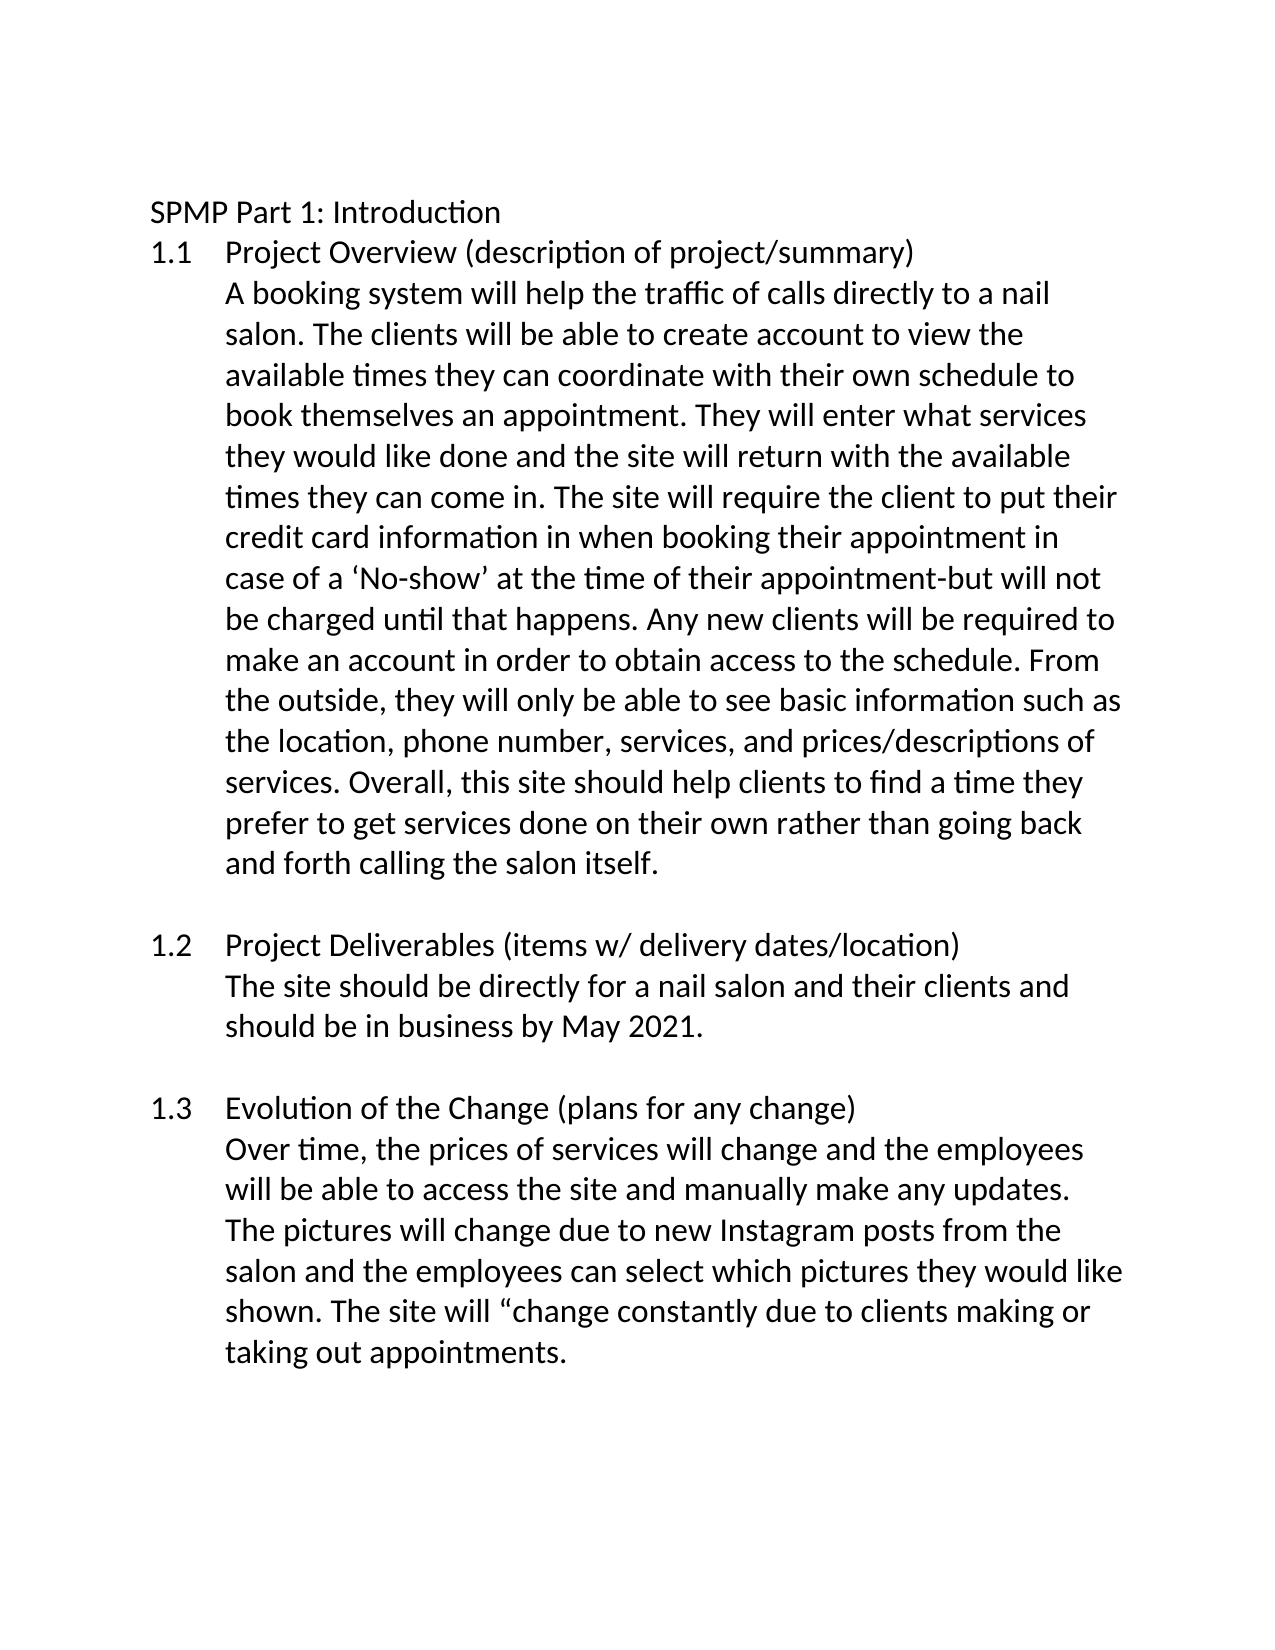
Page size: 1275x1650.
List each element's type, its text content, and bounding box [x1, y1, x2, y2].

text SPMP Part 1: Introduction [150, 191, 1125, 231]
list The site should be directly for a nail salon and their clients and should be in business by May 2021. [225, 964, 1125, 1046]
list Project Overview (description of project/summary) [150, 231, 1125, 272]
list Evolution of the Change (plans for any change) [150, 1087, 1125, 1127]
list Over time, the prices of services will change and the employees will be able to access the site and manually make any updates. The pictures will change due to new Instagram posts from the salon and the employees can select which pictures they would like shown. The site will “change constantly due to clients making or taking out appointments. [225, 1127, 1125, 1372]
list A booking system will help the traffic of calls directly to a nail salon. The clients will be able to create account to view the available times they can coordinate with their own schedule to book themselves an appointment. They will enter what services they would like done and the site will return with the available times they can come in. The site will require the client to put their credit card information in when booking their appointment in case of a ‘No-show’ at the time of their appointment-but will not be charged until that happens. Any new clients will be required to make an account in order to obtain access to the schedule. From the outside, they will only be able to see basic information such as the location, phone number, services, and prices/descriptions of services. Overall, this site should help clients to find a time they prefer to get services done on their own rather than going back and forth calling the salon itself. [225, 272, 1125, 883]
list Project Deliverables (items w/ delivery dates/location) [150, 924, 1125, 964]
